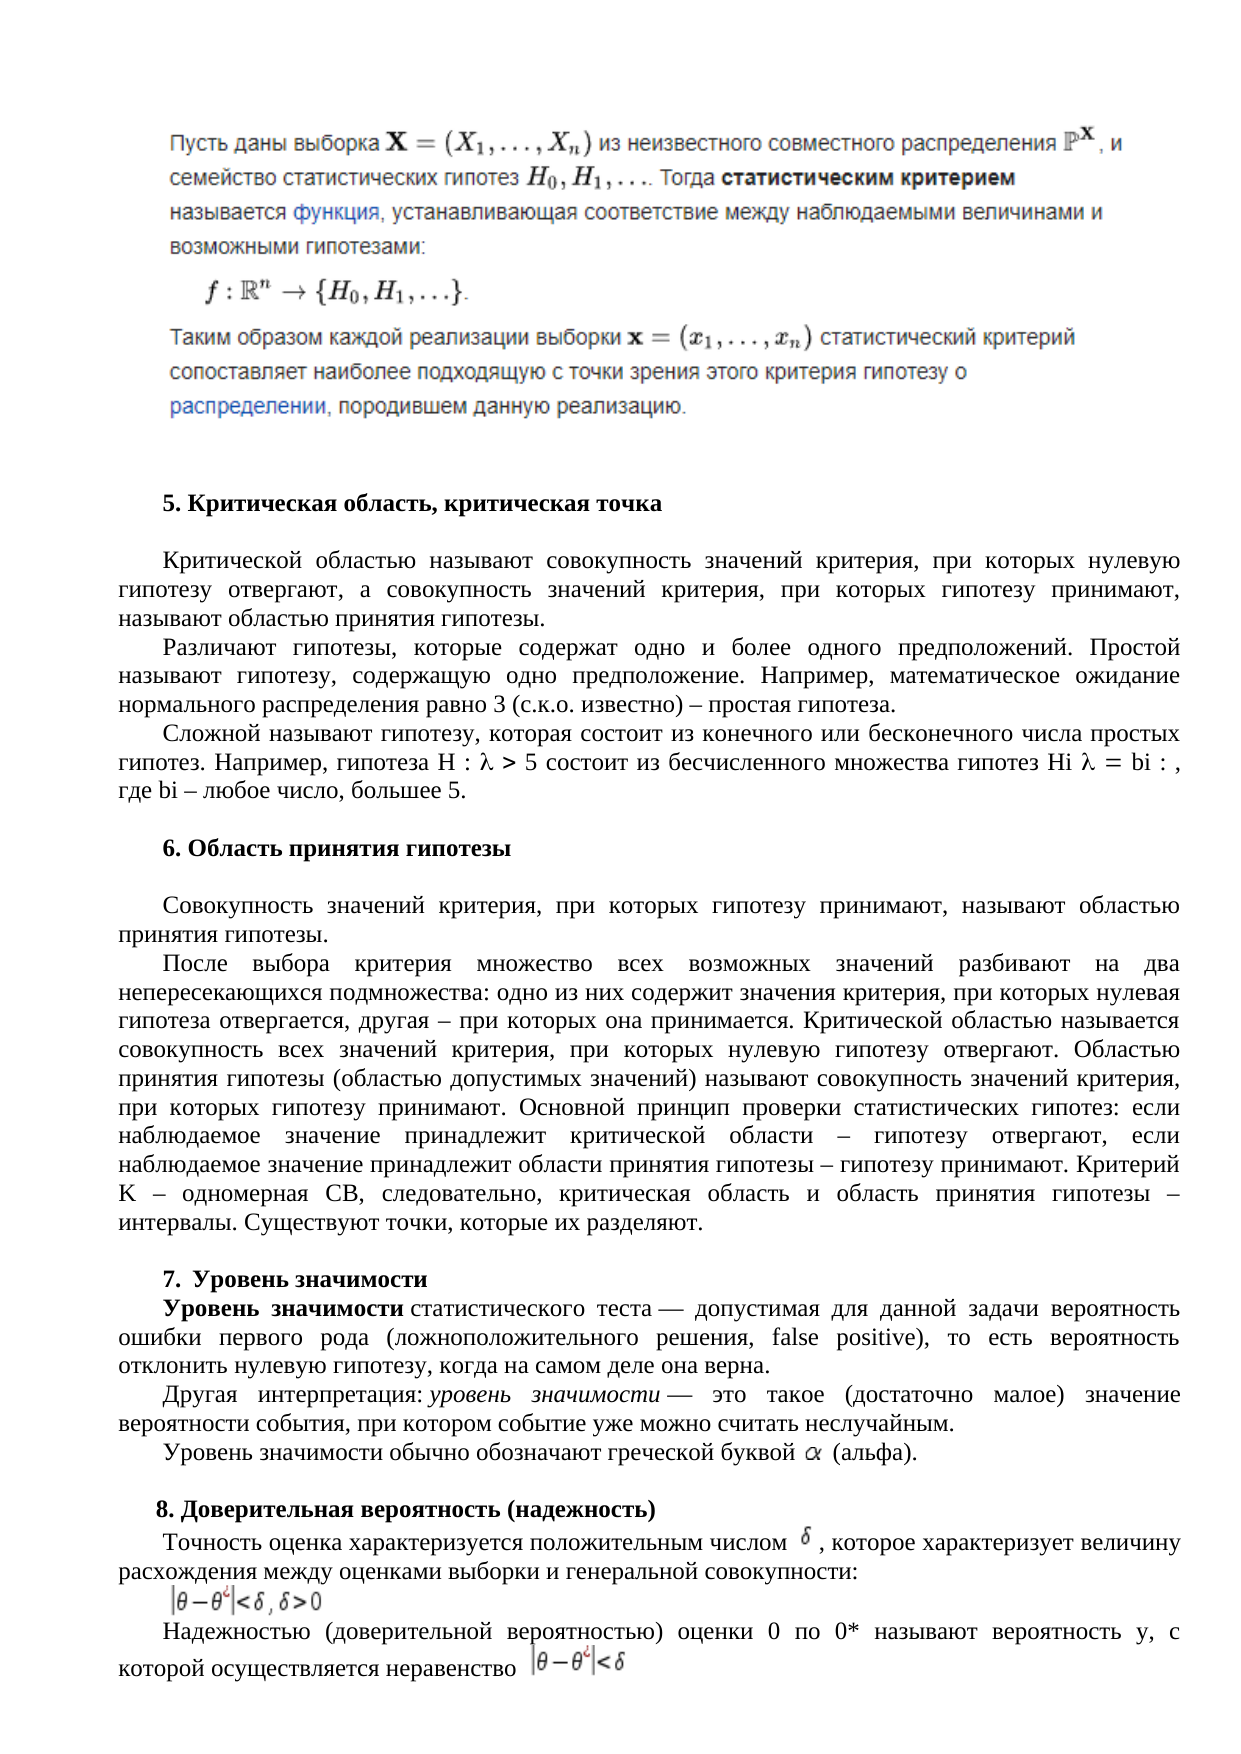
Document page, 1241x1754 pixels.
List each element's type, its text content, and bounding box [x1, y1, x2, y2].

text 5. Критическая область, критическая точка [162, 488, 1181, 517]
picture [162, 118, 1134, 431]
text Надежностью (доверительной вероятностью) оценки 0 по 0* называют вероятность у, с которой осуществляется неравенство [118, 1616, 1181, 1682]
text Уровень значимости статистического теста — допустимая для данной задачи вероятность ошибки первого рода (ложноположительного решения, false positive), то есть вероятность отклонить нулевую гипотезу, когда на самом деле она верна. [118, 1293, 1181, 1379]
text Точность оценка характеризуется положительным числом , которое характеризует величину расхождения между оценками выборки и генеральной совокупности: [118, 1523, 1181, 1585]
picture [801, 1447, 827, 1460]
text 8. Доверительная вероятность (надежность) [156, 1494, 1181, 1523]
text Различают гипотезы, которые содержат одно и более одного предположений. Простой называют гипотезу, содержащую одно предположение. Например, математическое ожидание нормального распределения равно 3 (с.к.о. известно) – простая гипотеза. [118, 632, 1181, 718]
picture [162, 1585, 329, 1617]
text После выбора критерия множество всех возможных значений разбивают на два непересекающихся подмножества: одно из них содержит значения критерия, при которых нулевая гипотеза отвергается, другая – при которых она принимается. Критической областью называется совокупность всех значений критерия, при которых нулевую гипотезу отвергают. Областью принятия гипотезы (областью допустимых значений) называют совокупность значений критерия, при которых гипотезу принимают. Основной принцип проверки статистических гипотез: если наблюдаемое значение принадлежит критической области – гипотезу отвергают, если наблюдаемое значение принадлежит области принятия гипотезы – гипотезу принимают. Критерий K – одномерная СВ, следовательно, критическая область и область принятия гипотезы – интервалы. Существуют точки, которые их разделяют. [118, 948, 1181, 1235]
text 6. Область принятия гипотезы [162, 833, 1181, 862]
text Другая интерпретация: уровень значимости — это такое (достаточно малое) значение вероятности события, при котором событие уже можно считать неслучайным. [118, 1379, 1181, 1437]
text Сложной называют гипотезу, которая состоит из конечного или бесконечного числа простых гипотез. Например, гипотеза H : 5 состоит из бесчисленного множества гипотез Hi bi : , где bi – любое число, большее 5. [118, 718, 1181, 804]
text Уровень значимости обычно обозначают греческой буквой (альфа). [118, 1437, 1181, 1465]
text 7. Уровень значимости [118, 1264, 1181, 1293]
text Критической областью называют совокупность значений критерия, при которых нулевую гипотезу отвергают, а совокупность значений критерия, при которых гипотезу принимают, называют областью принятия гипотезы. [118, 545, 1181, 632]
text Cовокупность значений критерия, при которых гипотезу принимают, называют областью принятия гипотезы. [118, 890, 1181, 948]
picture [522, 1645, 633, 1677]
picture [794, 1522, 819, 1551]
